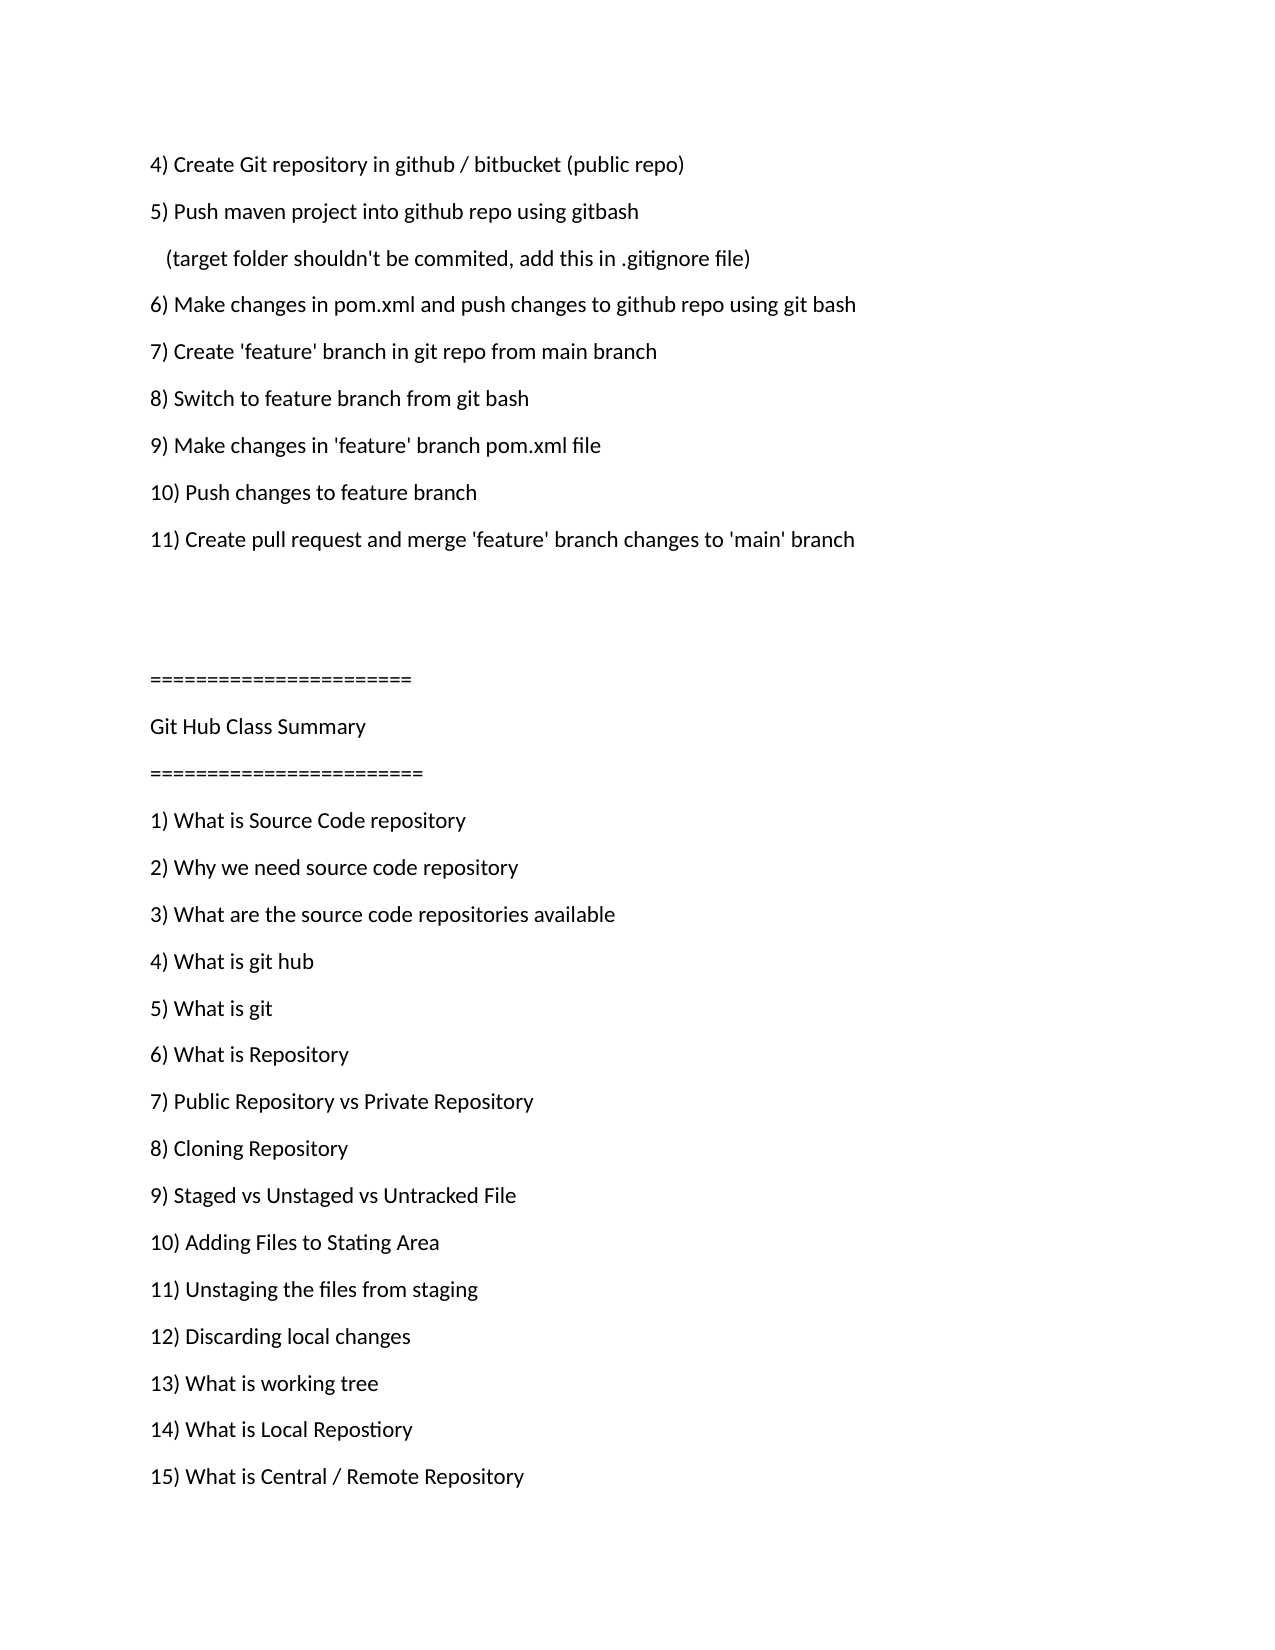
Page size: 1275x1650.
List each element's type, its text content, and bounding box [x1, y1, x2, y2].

text 11) Unstaging the files from staging [150, 1275, 1125, 1303]
text 4) Create Git repository in github / bitbucket (public repo) [150, 150, 1125, 178]
text Git Hub Class Summary [150, 712, 1125, 741]
text 6) Make changes in pom.xml and push changes to github repo using git bash [150, 291, 1125, 319]
text 7) Public Repository vs Private Repository [150, 1087, 1125, 1116]
text 15) What is Central / Remote Repository [150, 1462, 1125, 1491]
text 14) What is Local Repostiory [150, 1416, 1125, 1444]
text 1) What is Source Code repository [150, 806, 1125, 834]
text 5) Push maven project into github repo using gitbash [150, 197, 1125, 225]
text ======================= [150, 666, 1125, 694]
text 10) Adding Files to Stating Area [150, 1228, 1125, 1256]
text 5) What is git [150, 994, 1125, 1022]
text ======================== [150, 759, 1125, 787]
text 13) What is working tree [150, 1369, 1125, 1397]
text 11) Create pull request and merge 'feature' branch changes to 'main' branch [150, 525, 1125, 553]
text 8) Switch to feature branch from git bash [150, 384, 1125, 412]
text 8) Cloning Repository [150, 1134, 1125, 1162]
text 4) What is git hub [150, 947, 1125, 975]
text 3) What are the source code repositories available [150, 900, 1125, 928]
text 9) Staged vs Unstaged vs Untracked File [150, 1181, 1125, 1209]
text 6) What is Repository [150, 1041, 1125, 1069]
text 2) Why we need source code repository [150, 853, 1125, 881]
text 10) Push changes to feature branch [150, 478, 1125, 506]
text (target folder shouldn't be commited, add this in .gitignore file) [150, 244, 1125, 272]
text 9) Make changes in 'feature' branch pom.xml file [150, 431, 1125, 459]
text 7) Create 'feature' branch in git repo from main branch [150, 337, 1125, 366]
text 12) Discarding local changes [150, 1322, 1125, 1350]
